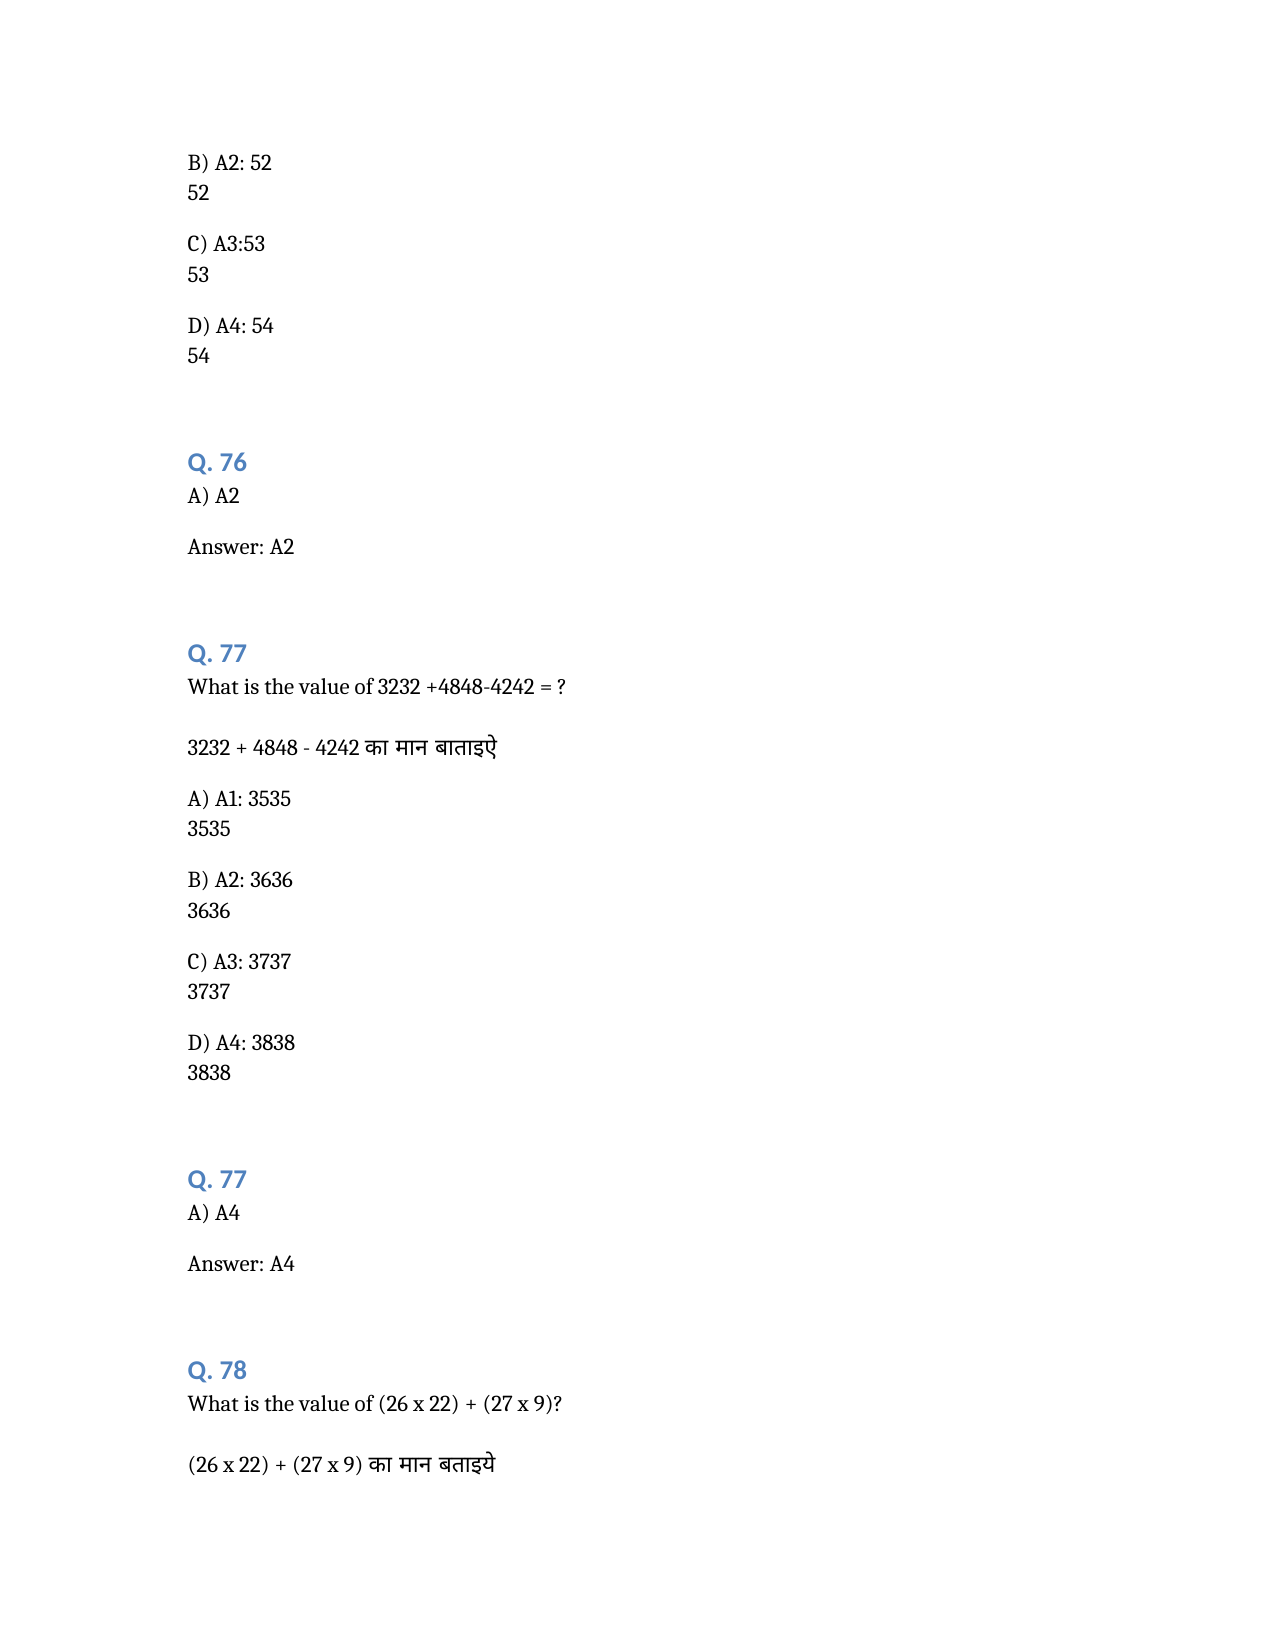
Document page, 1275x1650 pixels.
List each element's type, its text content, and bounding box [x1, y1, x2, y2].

subtitle Q. 76 [187, 445, 1087, 478]
text What is the value of 3232 +4848-4242 = ? 3232 + 4848 - 4242 का मान बाताइऐ [187, 674, 1087, 761]
text A) A1: 3535 3535 [187, 786, 1087, 843]
text C) A3:53 53 [187, 231, 1087, 288]
subtitle Q. 77 [187, 636, 1087, 669]
text B) A2: 3636 3636 [187, 867, 1087, 924]
text Answer: A4 [187, 1251, 1087, 1277]
text Answer: A2 [187, 534, 1087, 560]
subtitle Q. 78 [187, 1353, 1087, 1386]
text D) A4: 3838 3838 [187, 1030, 1087, 1086]
text B) A2: 52 52 [187, 150, 1087, 207]
subtitle Q. 77 [187, 1162, 1087, 1195]
text D) A4: 54 54 [187, 312, 1087, 369]
text What is the value of (26 x 22) + (27 x 9)? (26 x 22) + (27 x 9) का मान बताइये [187, 1391, 1087, 1478]
text A) A4 [187, 1200, 1087, 1226]
text A) A2 [187, 483, 1087, 509]
text C) A3: 3737 3737 [187, 948, 1087, 1005]
